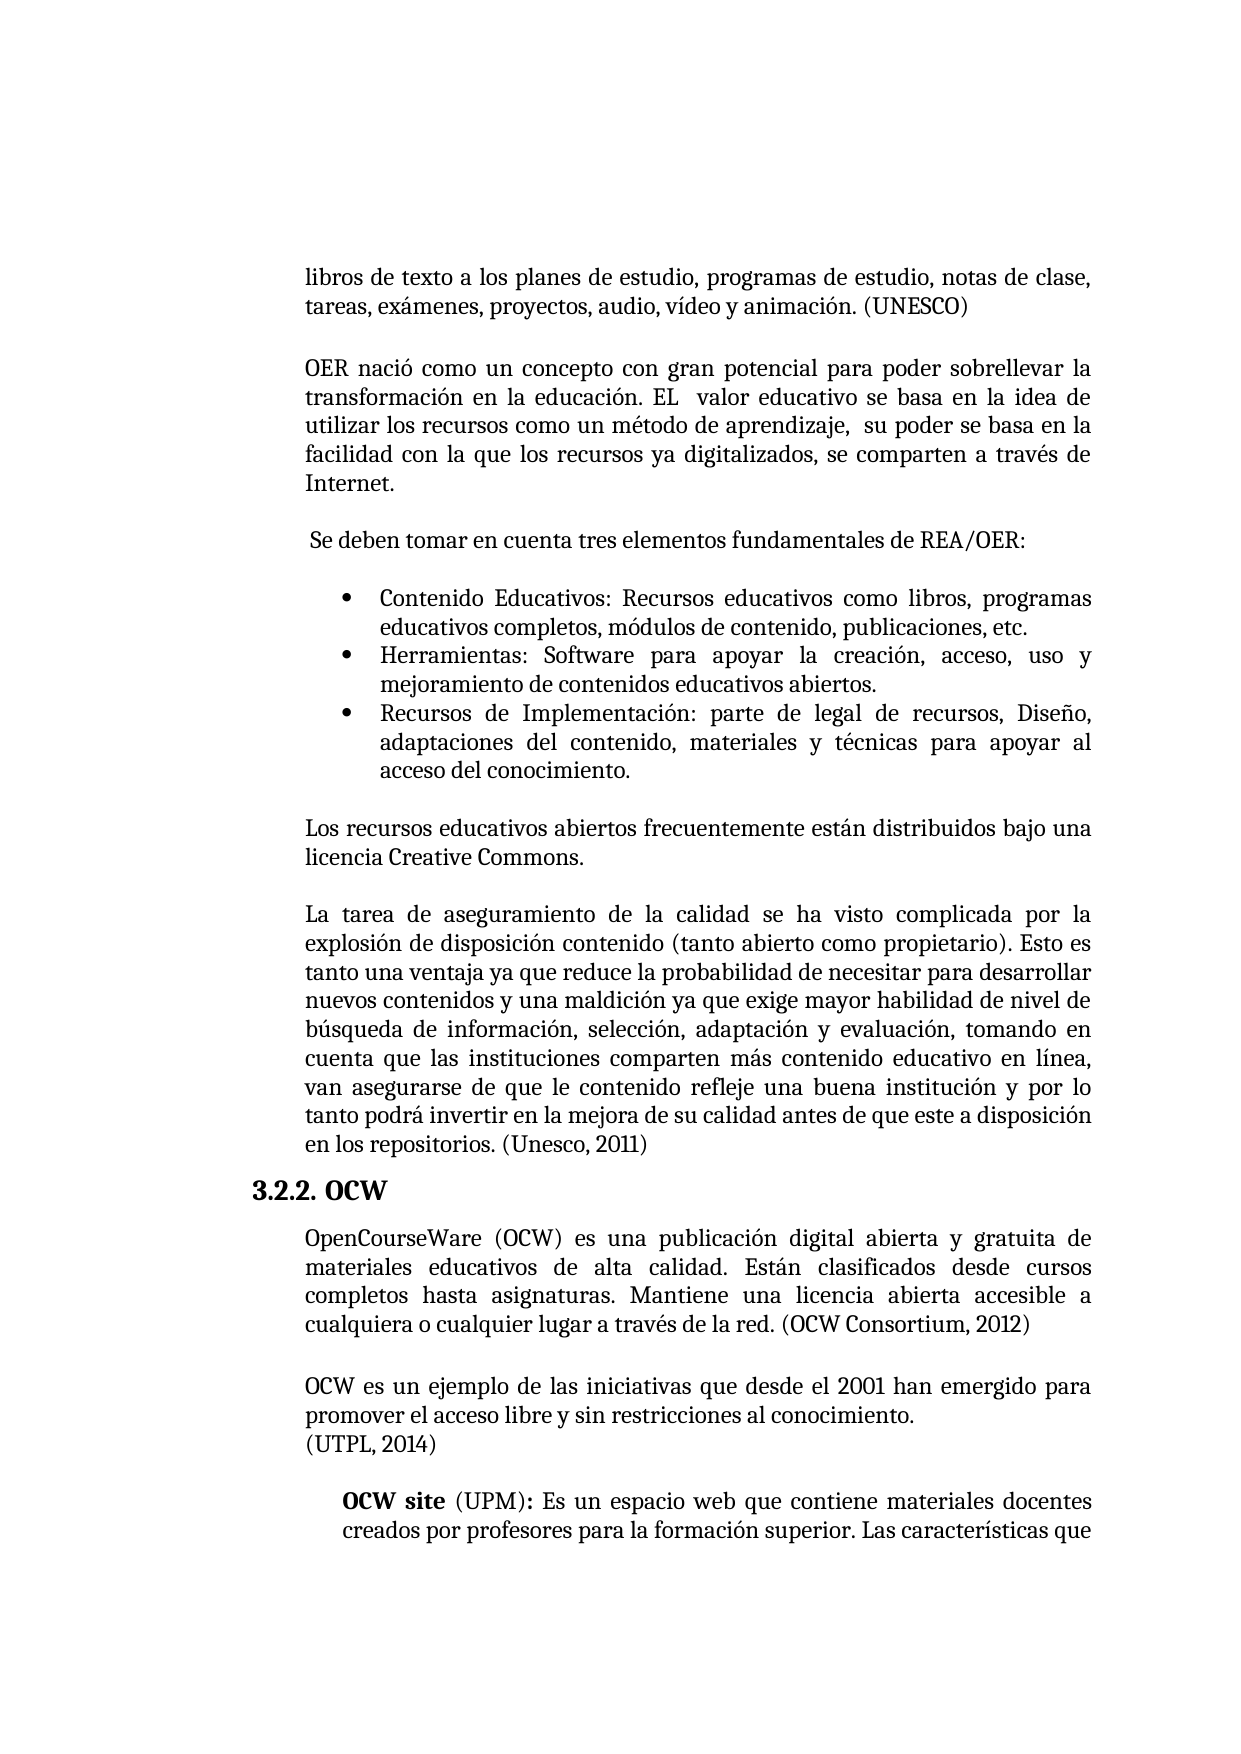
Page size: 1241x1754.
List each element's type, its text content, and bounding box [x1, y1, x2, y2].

text Los recursos educativos abiertos frecuentemente están distribuidos bajo una licencia Creative Commons. [305, 814, 1092, 871]
text OCW es un ejemplo de las iniciativas que desde el 2001 han emergido para promover el acceso libre y sin restricciones al conocimiento. [305, 1372, 1092, 1430]
text Se deben tomar en cuenta tres elementos fundamentales de REA/OER: [305, 526, 1092, 555]
text La tarea de aseguramiento de la calidad se ha visto complicada por la explosión de disposición contenido (tanto abierto como propietario). Esto es tanto una ventaja ya que reduce la probabilidad de necesitar para desarrollar nuevos contenidos y una maldición ya que exige mayor habilidad de nivel de búsqueda de información, selección, adaptación y evaluación, tomando en cuenta que las instituciones comparten más contenido educativo en línea, van asegurarse de que le contenido refleje una buena institución y por lo tanto podrá invertir en la mejora de su calidad antes de que este a disposición en los repositorios. [305, 900, 1092, 1159]
subtitle OCW [252, 1174, 1092, 1208]
text OpenCourseWare (OCW) es una publicación digital abierta y gratuita de materiales educativos de alta calidad. Están clasificados desde cursos completos hasta asignaturas. Mantiene una licencia abierta accesible a cualquiera o cualquier lugar a través de la red. [305, 1224, 1092, 1339]
list Contenido Educativos: Recursos educativos como libros, programas educativos completos, módulos de contenido, publicaciones, etc. [342, 584, 1092, 641]
list Recursos de Implementación: parte de legal de recursos, Diseño, adaptaciones del contenido, materiales y técnicas para apoyar al acceso del conocimiento. [342, 699, 1092, 785]
list Herramientas: Software para apoyar la creación, acceso, uso y mejoramiento de contenidos educativos abiertos. [342, 641, 1092, 699]
text OER nació como un concepto con gran potencial para poder sobrellevar la transformación en la educación. EL valor educativo se basa en la idea de utilizar los recursos como un método de aprendizaje, su poder se basa en la facilidad con la que los recursos ya digitalizados, se comparten a través de Internet. [305, 354, 1092, 498]
